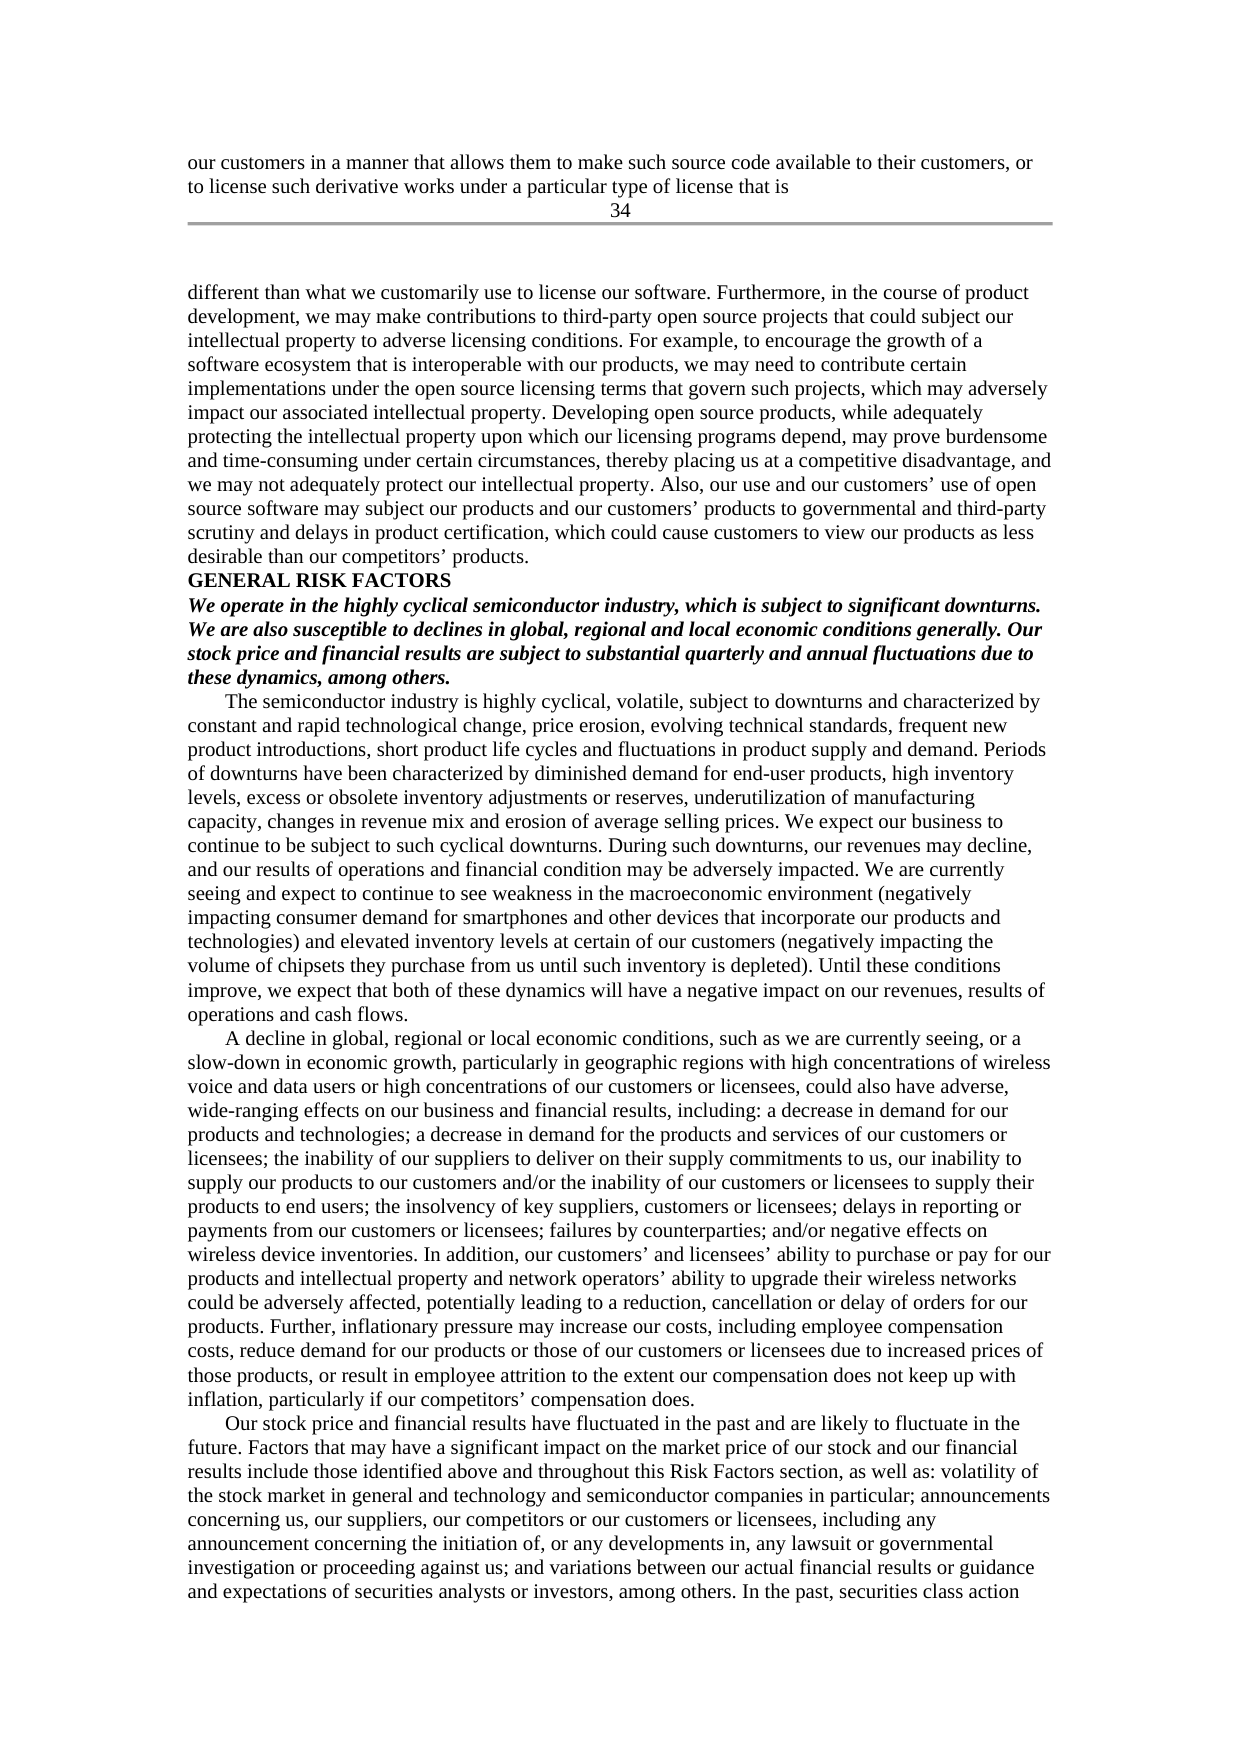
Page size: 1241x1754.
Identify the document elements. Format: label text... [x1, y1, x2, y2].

text We operate in the highly cyclical semiconductor industry, which is subject to significant downturns. We are also susceptible to declines in global, regional and local economic conditions generally. Our stock price and financial results are subject to substantial quarterly and annual fluctuations due to these dynamics, among others. [187, 592, 1053, 689]
text The semiconductor industry is highly cyclical, volatile, subject to downturns and characterized by constant and rapid technological change, price erosion, evolving technical standards, frequent new product introductions, short product life cycles and fluctuations in product supply and demand. Periods of downturns have been characterized by diminished demand for end-user products, high inventory levels, excess or obsolete inventory adjustments or reserves, underutilization of manufacturing capacity, changes in revenue mix and erosion of average selling prices. We expect our business to continue to be subject to such cyclical downturns. During such downturns, our revenues may decline, and our results of operations and financial condition may be adversely impacted. We are currently seeing and expect to continue to see weakness in the macroeconomic environment (negatively impacting consumer demand for smartphones and other devices that incorporate our products and technologies) and elevated inventory levels at certain of our customers (negatively impacting the volume of chipsets they purchase from us until such inventory is depleted). Until these conditions improve, we expect that both of these dynamics will have a negative impact on our revenues, results of operations and cash flows. [187, 689, 1053, 1026]
text 34 [187, 198, 1053, 222]
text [187, 150, 1053, 198]
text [187, 1411, 1053, 1603]
text A decline in global, regional or local economic conditions, such as we are currently seeing, or a slow-down in economic growth, particularly in geographic regions with high concentrations of wireless voice and data users or high concentrations of our customers or licensees, could also have adverse, wide-ranging effects on our business and financial results, including: a decrease in demand for our products and technologies; a decrease in demand for the products and services of our customers or licensees; the inability of our suppliers to deliver on their supply commitments to us, our inability to supply our products to our customers and/or the inability of our customers or licensees to supply their products to end users; the insolvency of key suppliers, customers or licensees; delays in reporting or payments from our customers or licensees; failures by counterparties; and/or negative effects on wireless device inventories. In addition, our customers’ and licensees’ ability to purchase or pay for our products and intellectual property and network operators’ ability to upgrade their wireless networks could be adversely affected, potentially leading to a reduction, cancellation or delay of orders for our products. Further, inflationary pressure may increase our costs, including employee compensation costs, reduce demand for our products or those of our customers or licensees due to increased prices of those products, or result in employee attrition to the extent our compensation does not keep up with inflation, particularly if our competitors’ compensation does. [187, 1026, 1053, 1411]
text GENERAL RISK FACTORS [187, 568, 1053, 592]
text different than what we customarily use to license our software. Furthermore, in the course of product development, we may make contributions to third-party open source projects that could subject our intellectual property to adverse licensing conditions. For example, to encourage the growth of a software ecosystem that is interoperable with our products, we may need to contribute certain implementations under the open source licensing terms that govern such projects, which may adversely impact our associated intellectual property. Developing open source products, while adequately protecting the intellectual property upon which our licensing programs depend, may prove burdensome and time-consuming under certain circumstances, thereby placing us at a competitive disadvantage, and we may not adequately protect our intellectual property. Also, our use and our customers’ use of open source software may subject our products and our customers’ products to governmental and third-party scrutiny and delays in product certification, which could cause customers to view our products as less desirable than our competitors’ products. [187, 280, 1053, 568]
